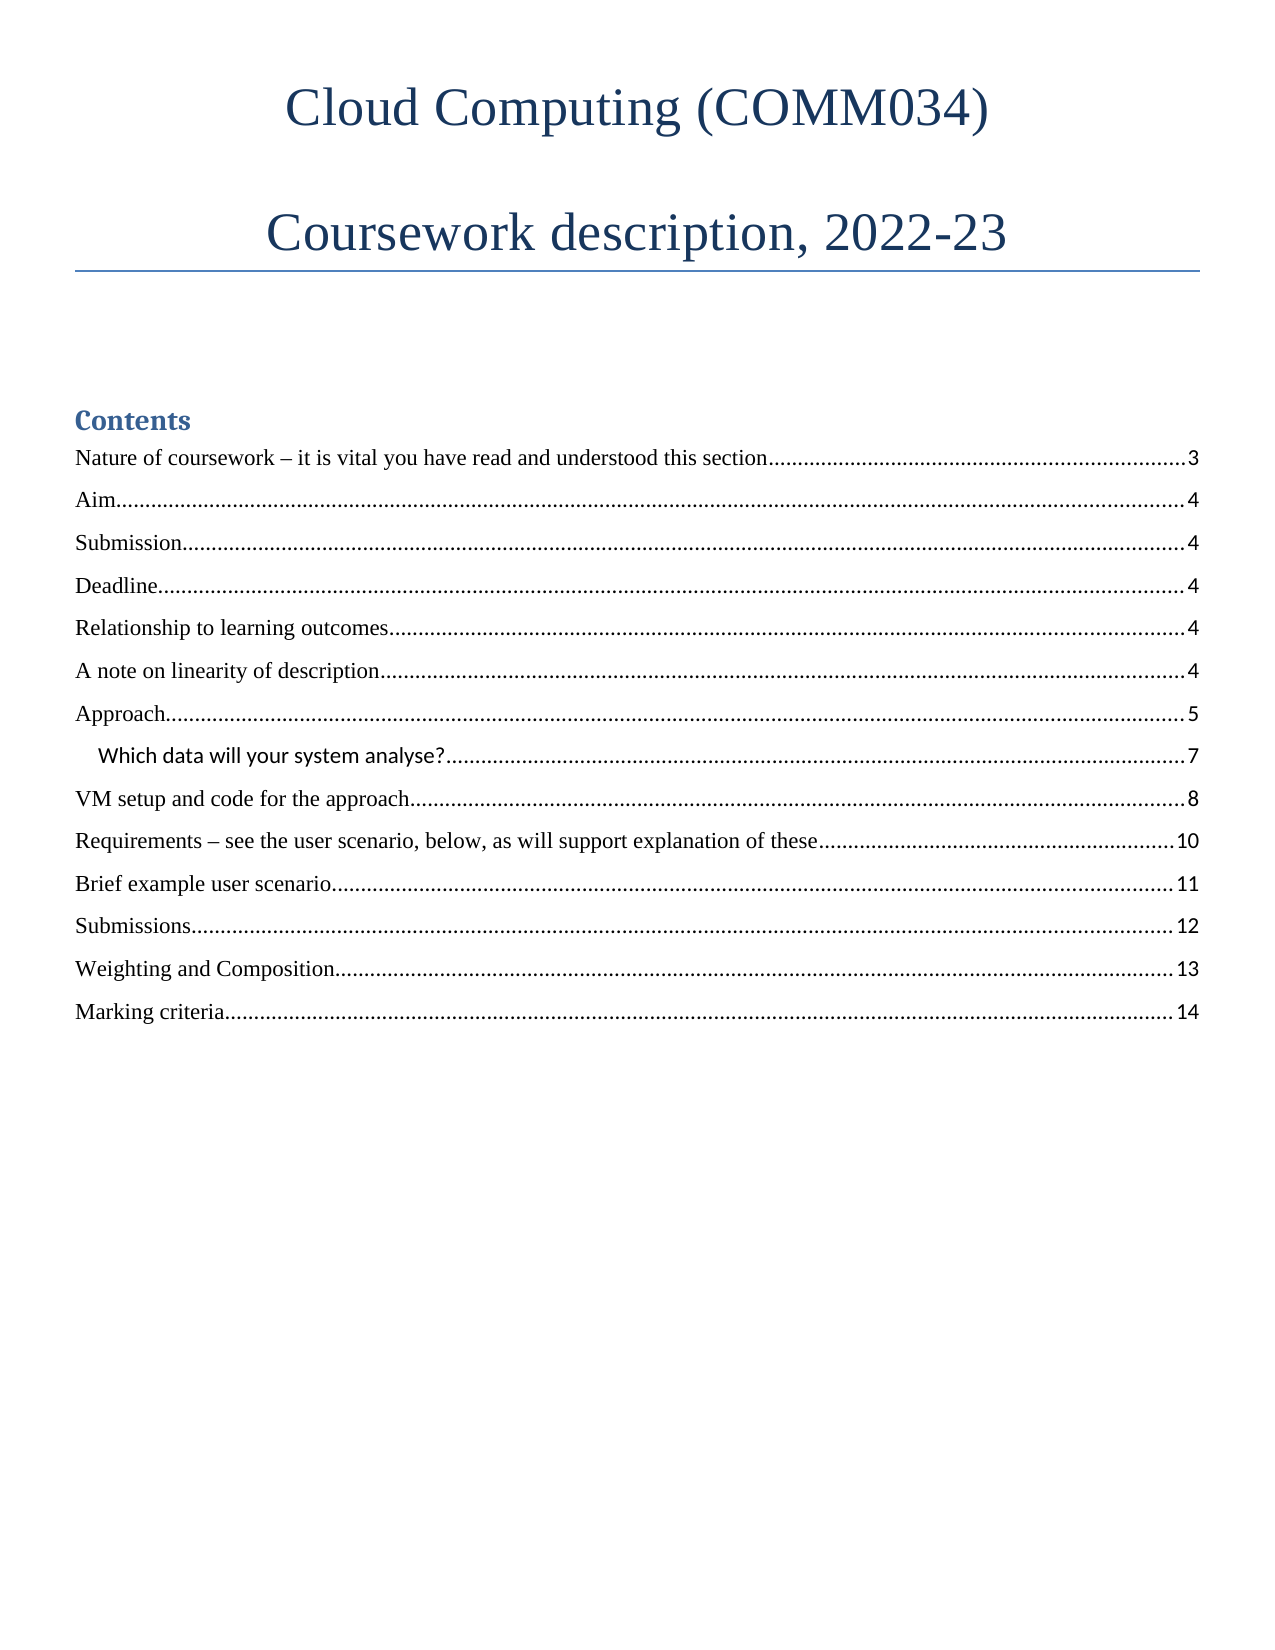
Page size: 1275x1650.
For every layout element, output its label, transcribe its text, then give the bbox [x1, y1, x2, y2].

title Cloud Computing (COMM034) [75, 75, 1200, 137]
title Coursework description, 2022-23 [75, 199, 1200, 270]
